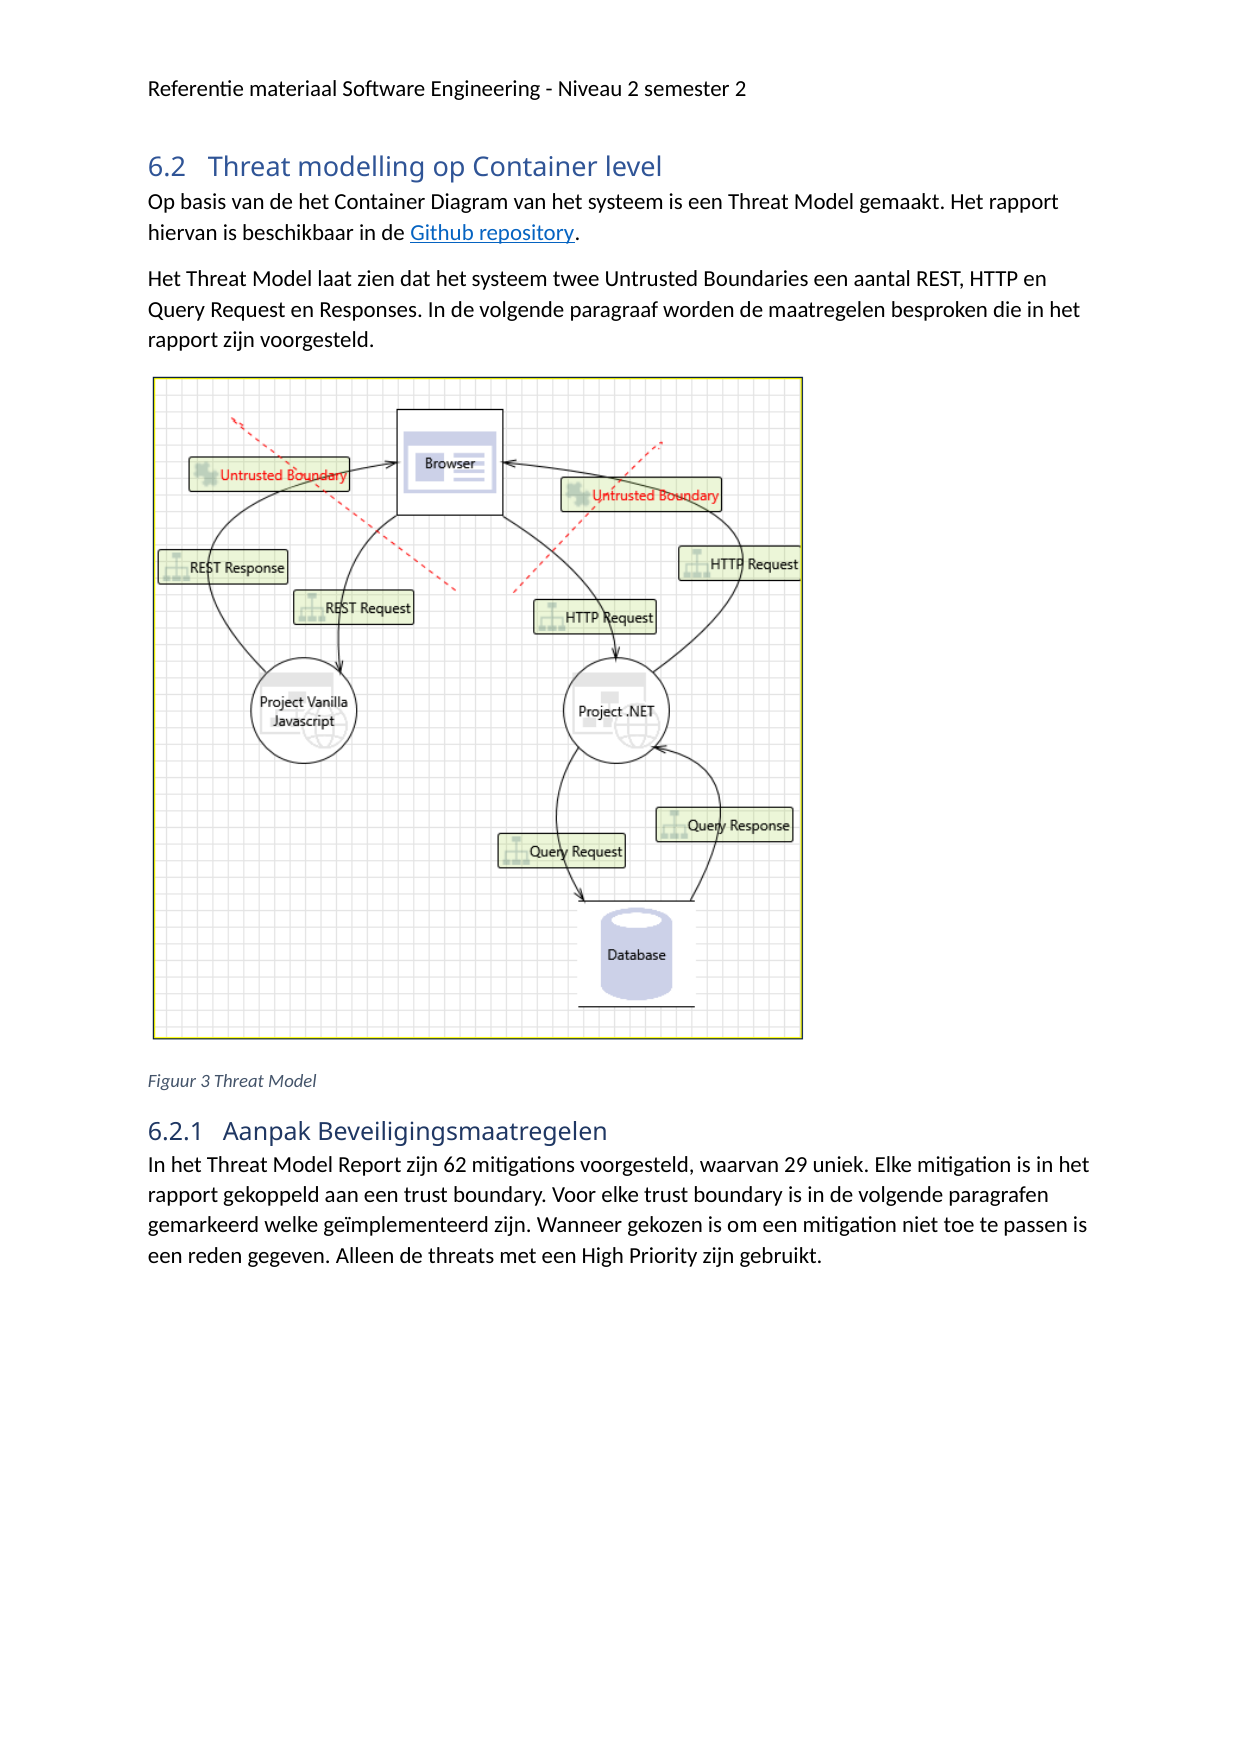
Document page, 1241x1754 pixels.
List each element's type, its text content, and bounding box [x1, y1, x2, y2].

subtitle Aanpak Beveiligingsmaatregelen [148, 1113, 1093, 1147]
text Het Threat Model laat zien dat het systeem twee Untrusted Boundaries een aantal REST, HTTP en Query Request en Responses. In de volgende paragraaf worden de maatregelen besproken die in het rapport zijn voorgesteld. [148, 264, 1093, 353]
subtitle Threat modelling op Container level [148, 148, 1093, 184]
text Op basis van de het Container Diagram van het systeem is een Threat Model gemaakt. Het rapport hiervan is beschikbaar in de Github repository. [148, 187, 1093, 246]
picture [147, 371, 808, 1049]
text In het Threat Model Report zijn 62 mitigations voorgesteld, waarvan 29 uniek. Elke mitigation is in het rapport gekoppeld aan een trust boundary. Voor elke trust boundary is in de volgende paragrafen gemarkeerd welke geïmplementeerd zijn. Wanneer gekozen is om een mitigation niet toe te passen is een reden gegeven. Alleen de threats met een High Priority zijn gebruikt. [148, 1150, 1093, 1269]
